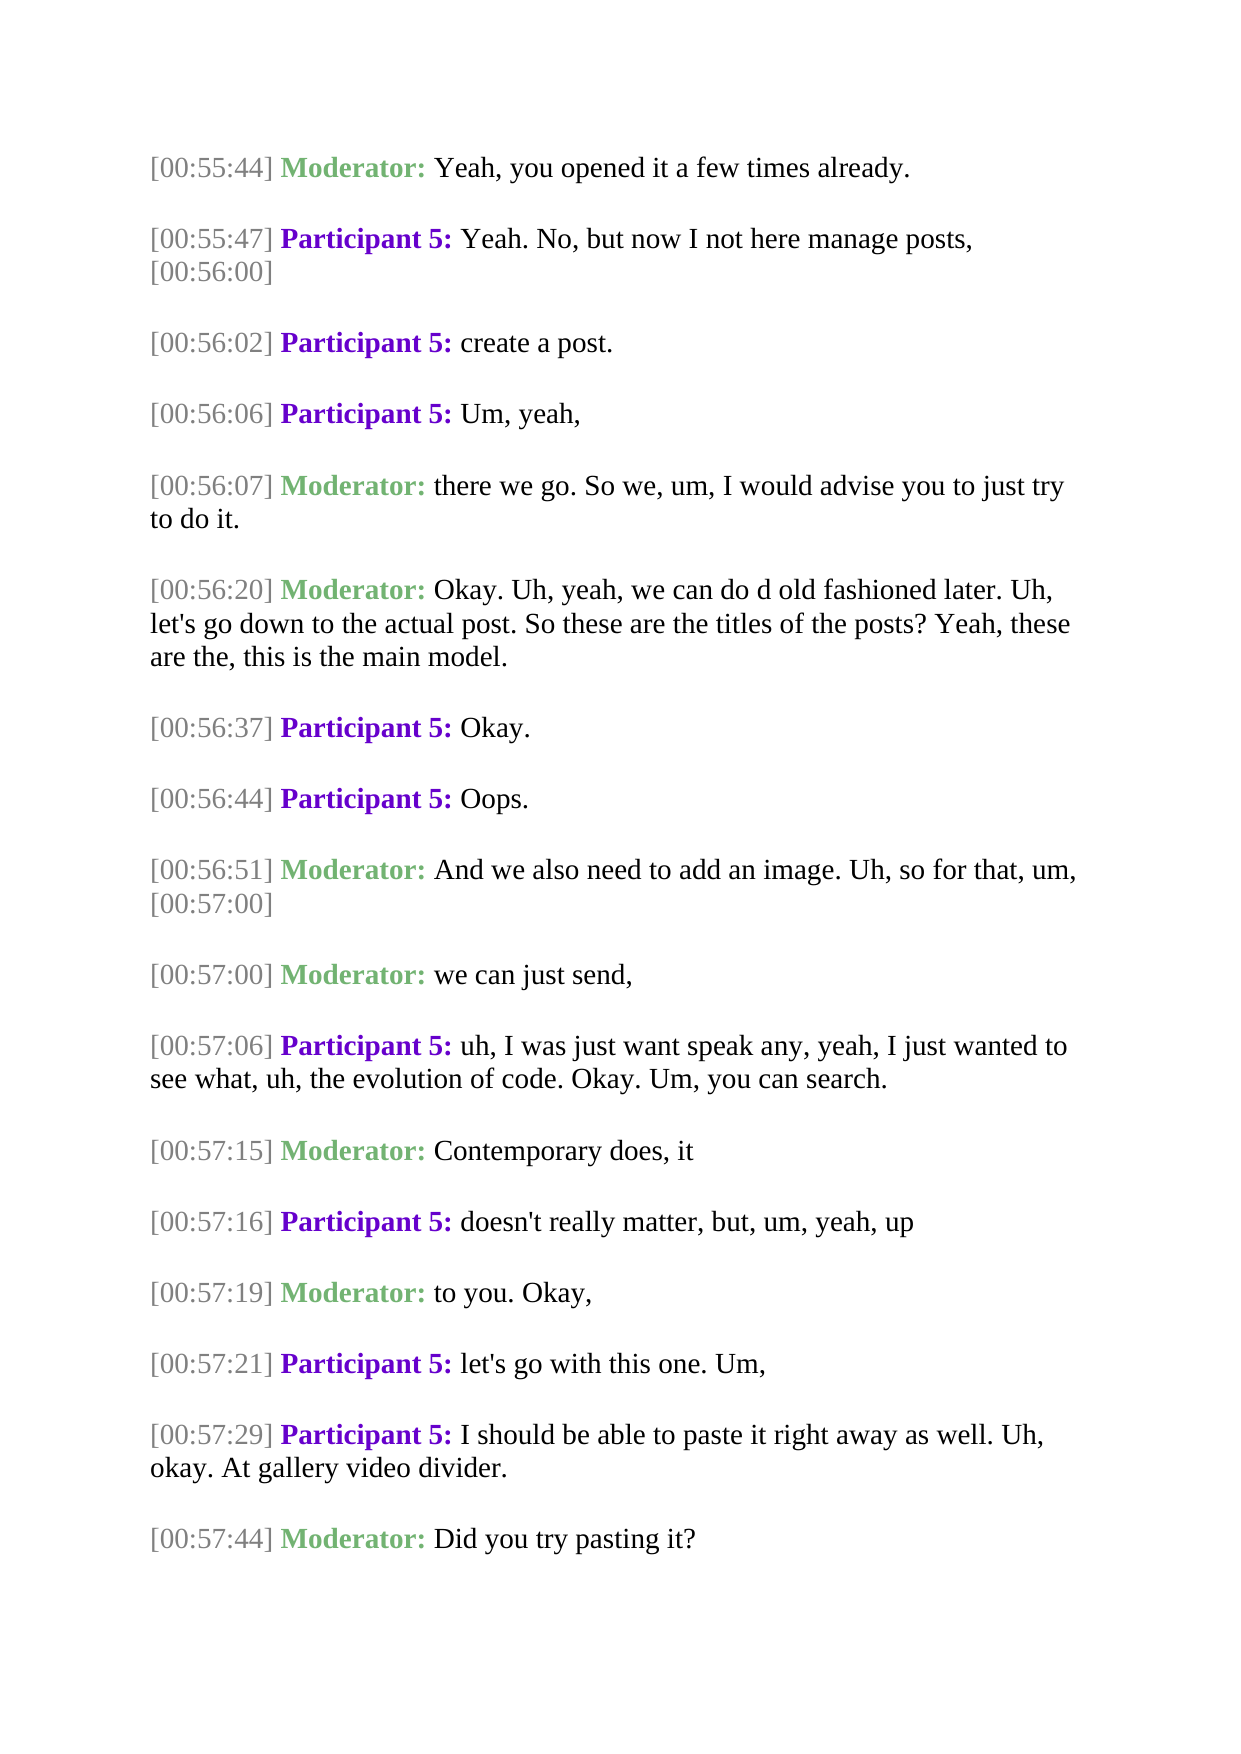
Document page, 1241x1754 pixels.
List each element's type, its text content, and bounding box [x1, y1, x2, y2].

text [00:55:47] Participant 5: Yeah. No, but now I not here manage posts,[00:56:00] [150, 221, 1090, 288]
text [00:56:02] Participant 5: create a post. [150, 326, 1090, 359]
text [00:57:19] Moderator: to you. Okay, [150, 1275, 1090, 1308]
text [00:56:20] Moderator: Okay. Uh, yeah, we can do d old fashioned later. Uh, let's go down to the actual post. So these are the titles of the posts? Yeah, these are the, this is the main model. [150, 572, 1090, 673]
text [00:57:15] Moderator: Contemporary does, it [150, 1133, 1090, 1166]
text [00:57:29] Participant 5: I should be able to paste it right away as well. Uh, okay. At gallery video divider. [150, 1417, 1090, 1484]
text [00:55:44] Moderator: Yeah, you opened it a few times already. [150, 150, 1090, 183]
text [00:56:07] Moderator: there we go. So we, um, I would advise you to just try to do it. [150, 468, 1090, 535]
text [00:56:44] Participant 5: Oops. [150, 781, 1090, 815]
text [00:57:00] Moderator: we can just send, [150, 957, 1090, 991]
text [00:56:06] Participant 5: Um, yeah, [150, 397, 1090, 430]
text [00:57:21] Participant 5: let's go with this one. Um, [150, 1346, 1090, 1379]
text [00:57:44] Moderator: Did you try pasting it? [150, 1521, 1090, 1555]
text [00:57:06] Participant 5: uh, I was just want speak any, yeah, I just wanted to see what, uh, the evolution of code. Okay. Um, you can search. [150, 1028, 1090, 1095]
text [00:56:37] Participant 5: Okay. [150, 710, 1090, 744]
text [00:57:16] Participant 5: doesn't really matter, but, um, yeah, up [150, 1204, 1090, 1237]
text [00:56:51] Moderator: And we also need to add an image. Uh, so for that, um,[00:57:00] [150, 852, 1090, 919]
